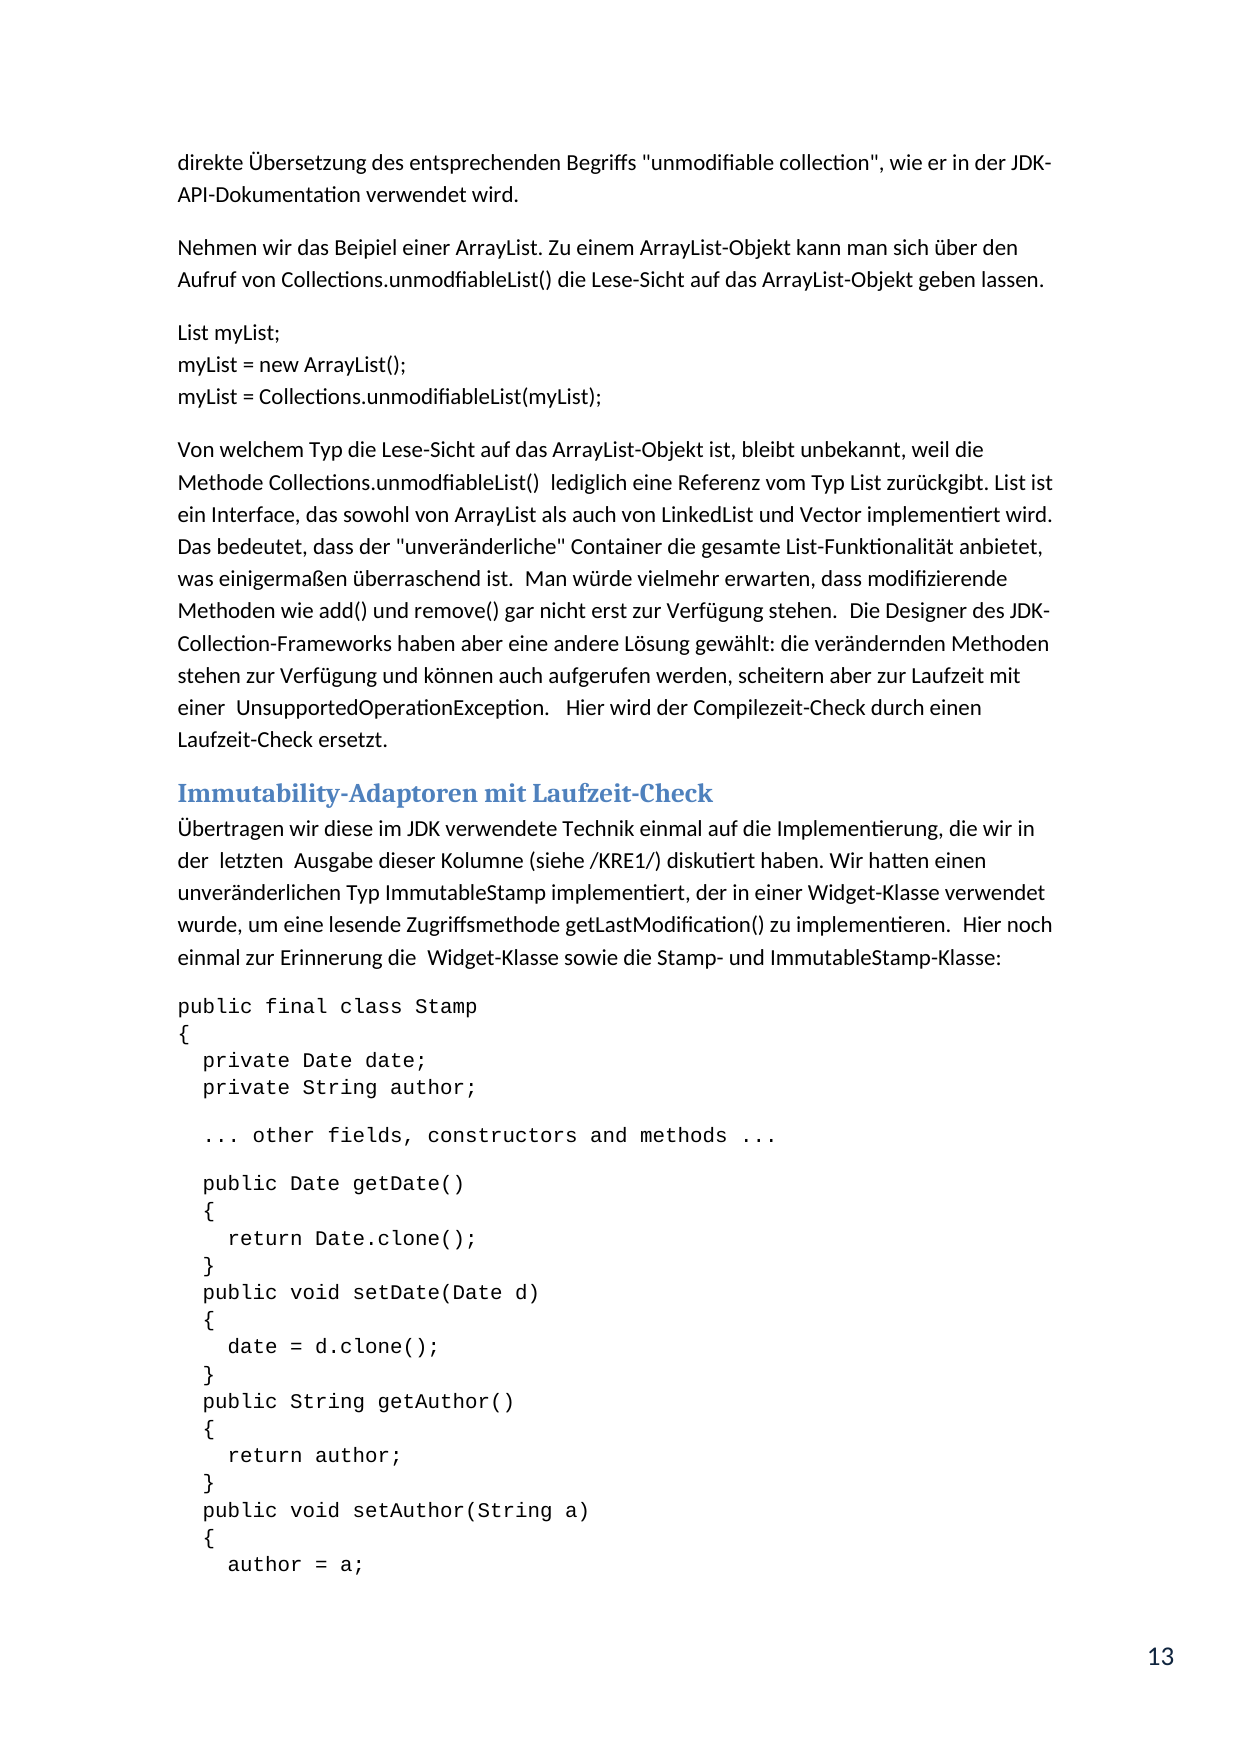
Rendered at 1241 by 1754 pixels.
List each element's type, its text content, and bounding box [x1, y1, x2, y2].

text public final class Stamp { private Date date; private String author; [177, 996, 1063, 1101]
text List myList; myList = new ArrayList(); myList = Collections.unmodifiableList(myList); [177, 318, 1063, 411]
subtitle Immutability-Adaptoren mit Laufzeit-Check [177, 778, 1063, 809]
text ... other fields, constructors and methods ... [177, 1125, 1063, 1149]
text Übertragen wir diese im JDK verwendete Technik einmal auf die Implementierung, die wir in der letzten Ausgabe dieser Kolumne (siehe /KRE1/) diskutiert haben. Wir hatten einen unveränderlichen Typ ImmutableStamp implementiert, der in einer Widget-Klasse verwendet wurde, um eine lesende Zugriffsmethode getLastModification() zu implementieren. Hier noch einmal zur Erinnerung die Widget-Klasse sowie die Stamp- und ImmutableStamp-Klasse: [177, 814, 1063, 971]
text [177, 1173, 1063, 1578]
text Nehmen wir das Beipiel einer ArrayList. Zu einem ArrayList-Objekt kann man sich über den Aufruf von Collections.unmodfiableList() die Lese-Sicht auf das ArrayList-Objekt geben lassen. [177, 233, 1063, 293]
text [177, 148, 1063, 208]
text Von welchem Typ die Lese-Sicht auf das ArrayList-Objekt ist, bleibt unbekannt, weil die Methode Collections.unmodfiableList() lediglich eine Referenz vom Typ List zurückgibt. List ist ein Interface, das sowohl von ArrayList als auch von LinkedList und Vector implementiert wird. Das bedeutet, dass der "unveränderliche" Container die gesamte List-Funktionalität anbietet, was einigermaßen überraschend ist. Man würde vielmehr erwarten, dass modifizierende Methoden wie add() und remove() gar nicht erst zur Verfügung stehen. Die Designer des JDK-Collection-Frameworks haben aber eine andere Lösung gewählt: die verändernden Methoden stehen zur Verfügung und können auch aufgerufen werden, scheitern aber zur Laufzeit mit einer UnsupportedOperationException. Hier wird der Compilezeit-Check durch einen Laufzeit-Check ersetzt. [177, 436, 1063, 753]
